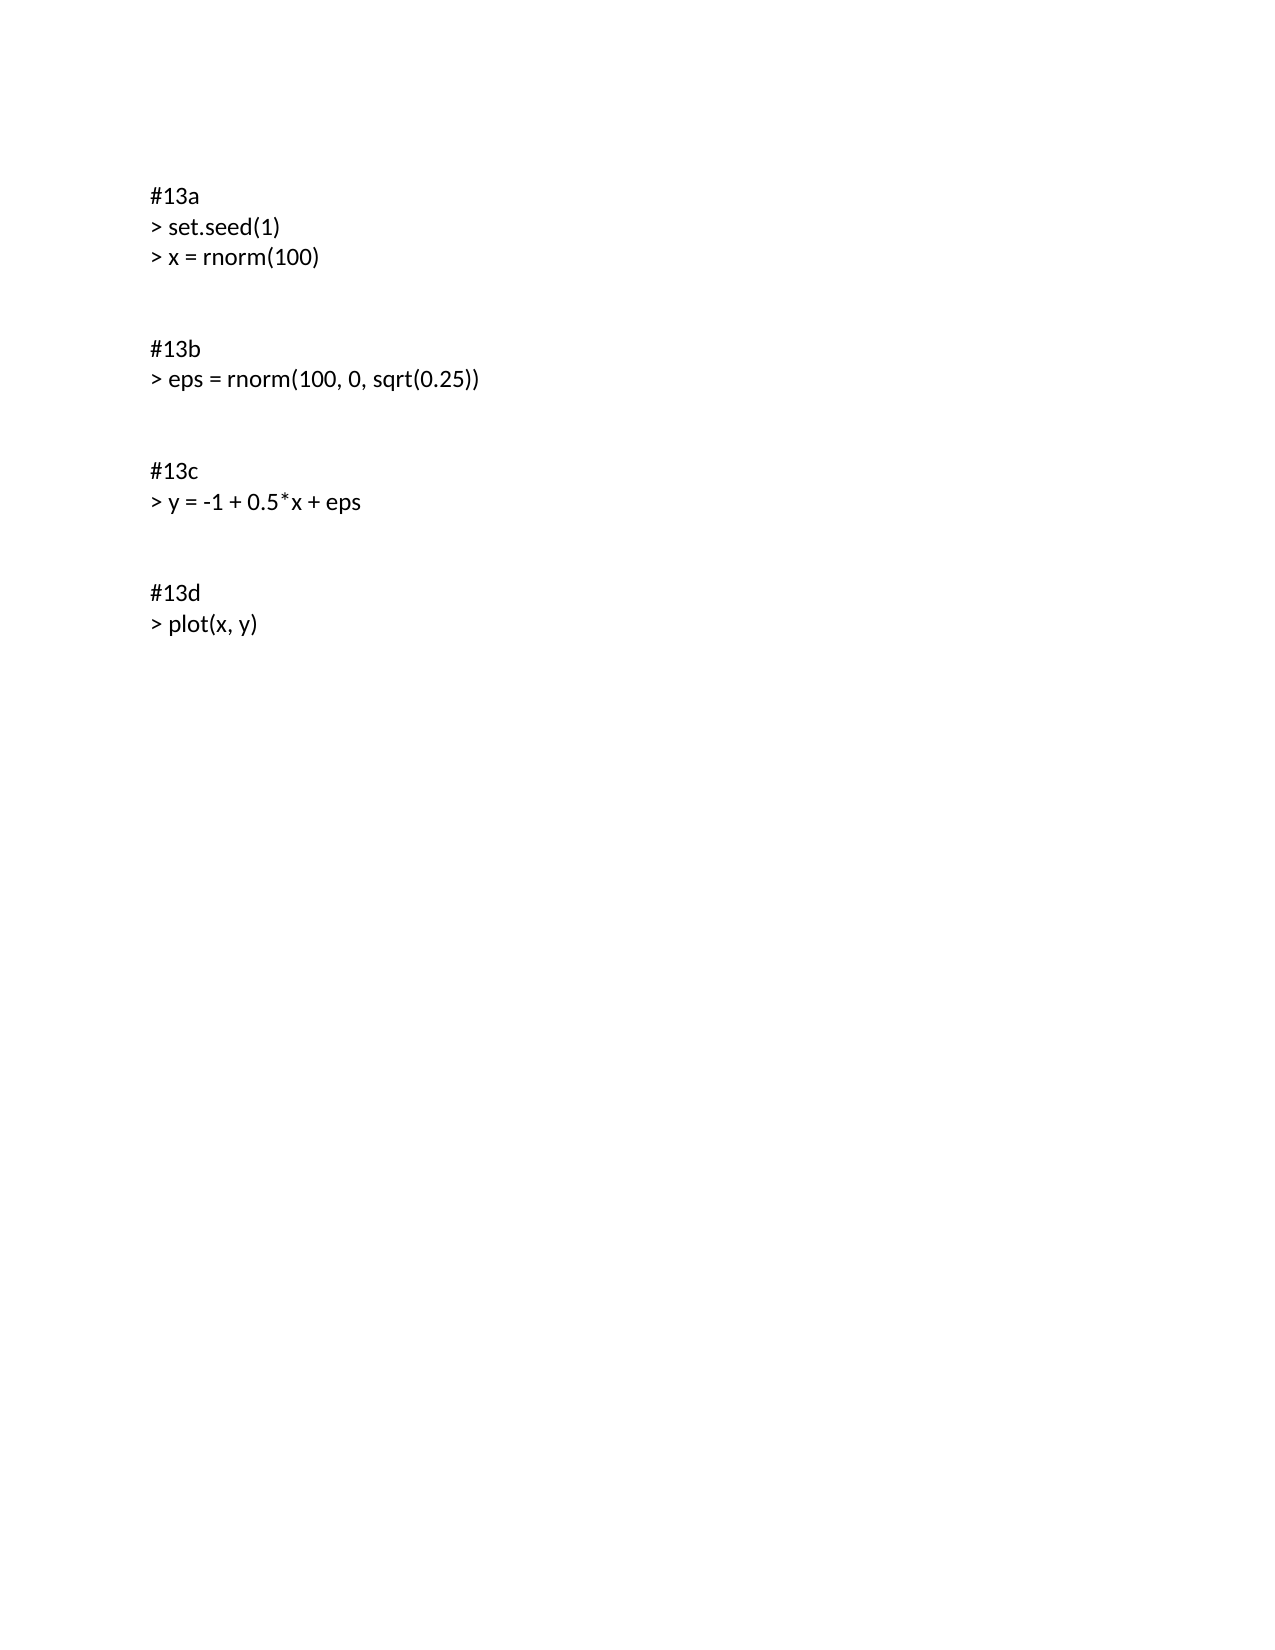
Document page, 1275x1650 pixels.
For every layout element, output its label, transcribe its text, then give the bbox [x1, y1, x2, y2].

text #13b [150, 333, 1125, 364]
text #13c [150, 455, 1125, 486]
text > eps = rnorm(100, 0, sqrt(0.25)) [150, 364, 1125, 394]
text > set.seed(1) [150, 211, 1125, 242]
text > plot(x, y) [150, 608, 1125, 638]
text > y = -1 + 0.5*x + eps [150, 486, 1125, 516]
text #13d [150, 577, 1125, 608]
text #13a [150, 181, 1125, 211]
text > x = rnorm(100) [150, 242, 1125, 272]
